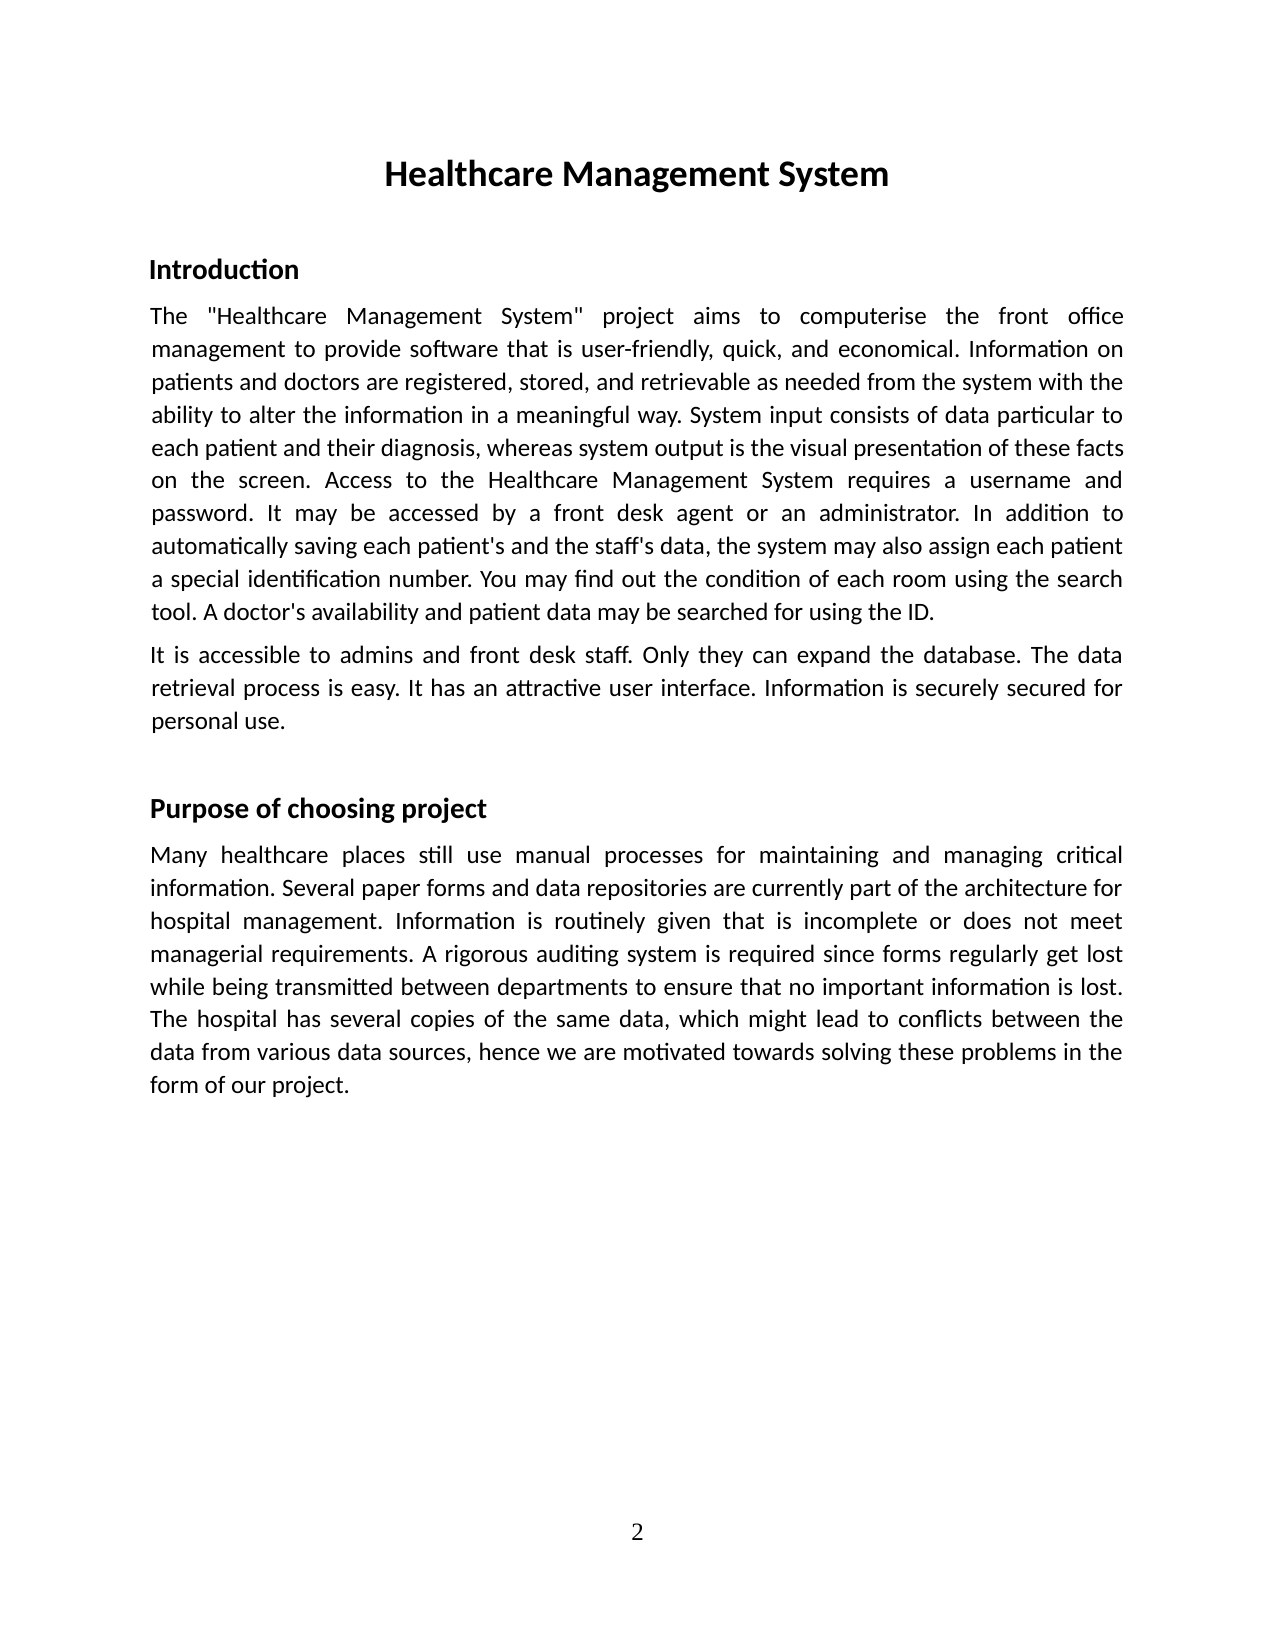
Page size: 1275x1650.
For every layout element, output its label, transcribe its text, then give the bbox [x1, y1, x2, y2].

text The "Healthcare Management System" project aims to computerise the front office management to provide software that is user-friendly, quick, and economical. Information on patients and doctors are registered, stored, and retrievable as needed from the system with the ability to alter the information in a meaningful way. System input consists of data particular to each patient and their diagnosis, whereas system output is the visual presentation of these facts on the screen. Access to the Healthcare Management System requires a username and password. It may be accessed by a front desk agent or an administrator. In addition to automatically saving each patient's and the staff's data, the system may also assign each patient a special identification number. You may find out the condition of each room using the search tool. A doctor's availability and patient data may be searched for using the ID. [150, 300, 1125, 627]
subtitle Introduction [148, 251, 1125, 287]
text Purpose of choosing project [150, 791, 1125, 826]
text Healthcare Management System [150, 150, 1124, 196]
text It is accessible to admins and front desk staff. Only they can expand the database. The data retrieval process is easy. It has an attractive user interface. Information is securely secured for personal use. [150, 639, 1125, 736]
text Many healthcare places still use manual processes for maintaining and managing critical information. Several paper forms and data repositories are currently part of the architecture for hospital management. Information is routinely given that is incomplete or does not meet managerial requirements. A rigorous auditing system is required since forms regularly get lost while being transmitted between departments to ensure that no important information is lost. The hospital has several copies of the same data, which might lead to conflicts between the data from various data sources, hence we are motivated towards solving these problems in the form of our project. [150, 839, 1125, 1100]
